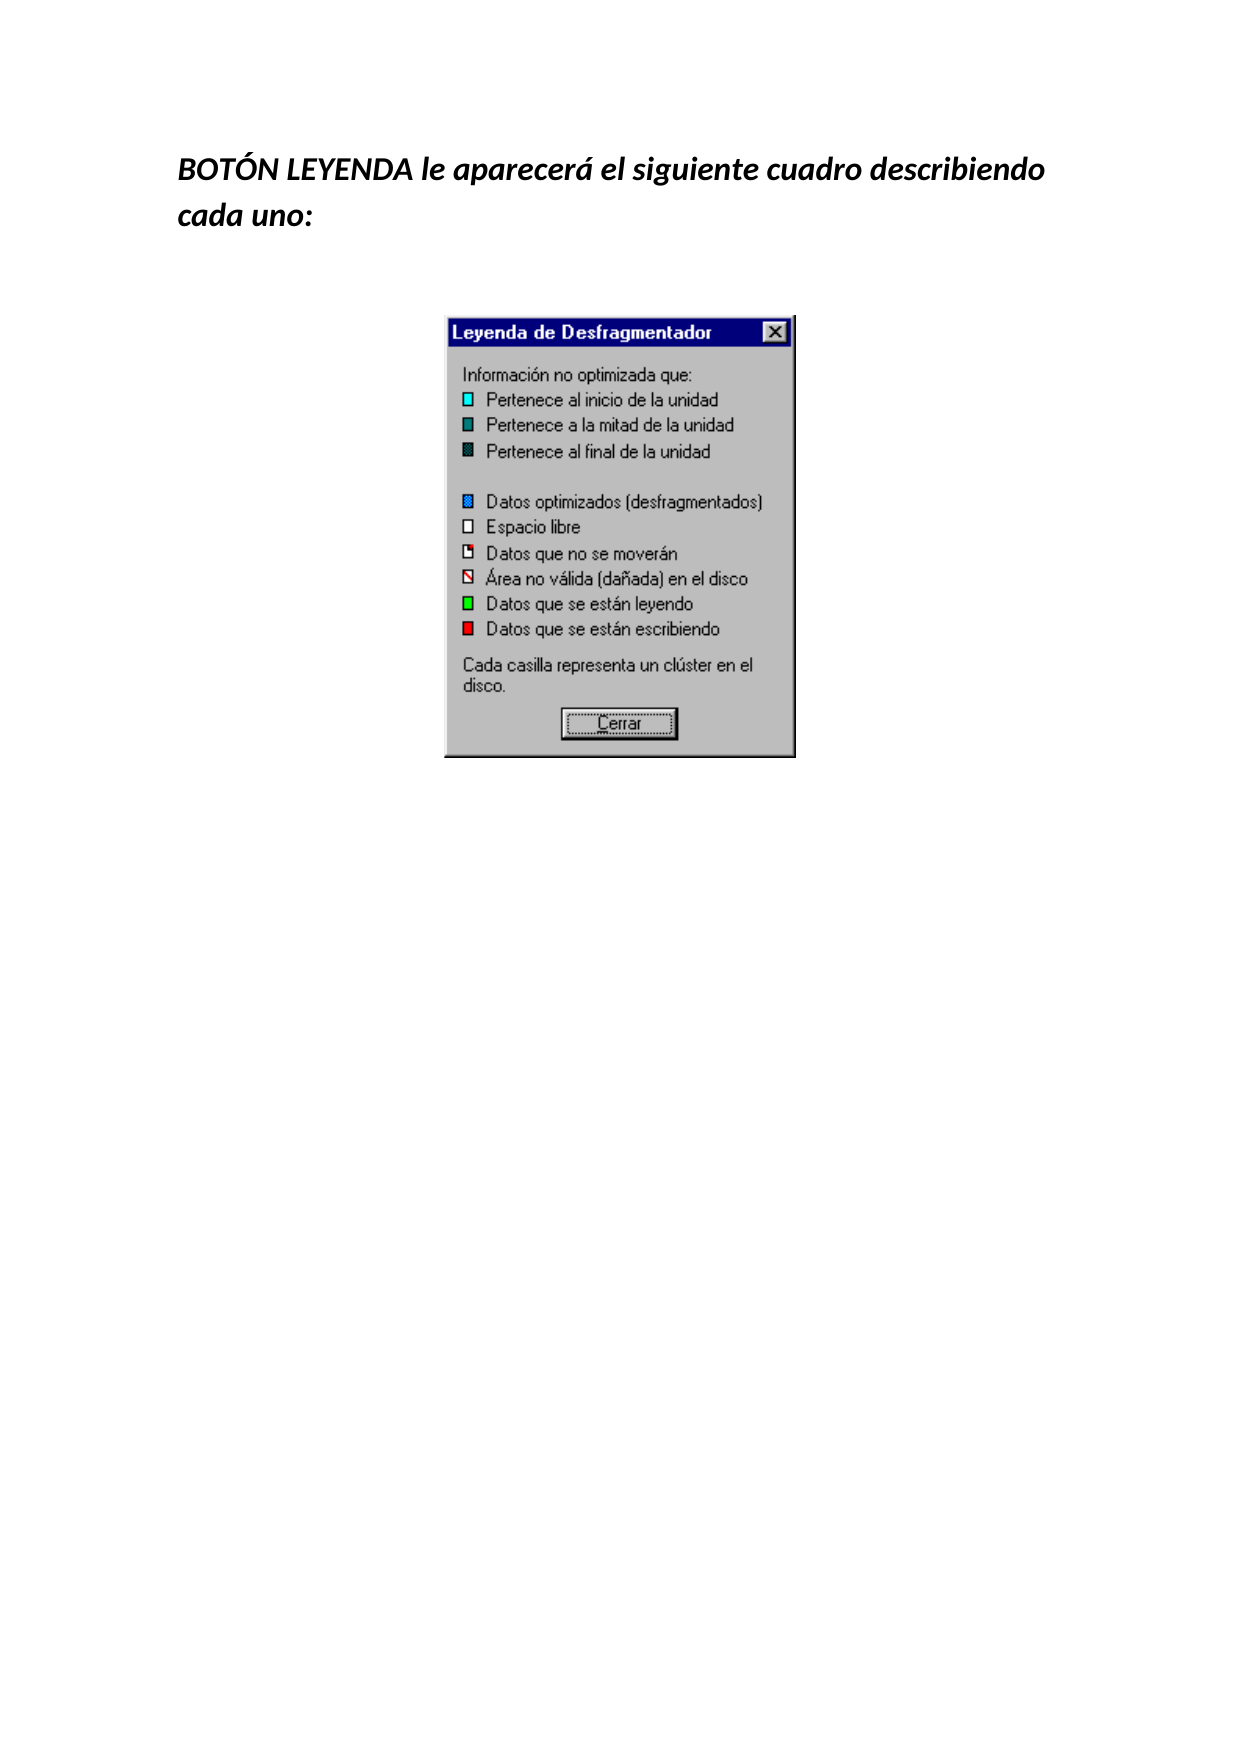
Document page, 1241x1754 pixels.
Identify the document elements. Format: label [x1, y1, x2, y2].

text [177, 148, 1063, 235]
picture [444, 315, 796, 758]
